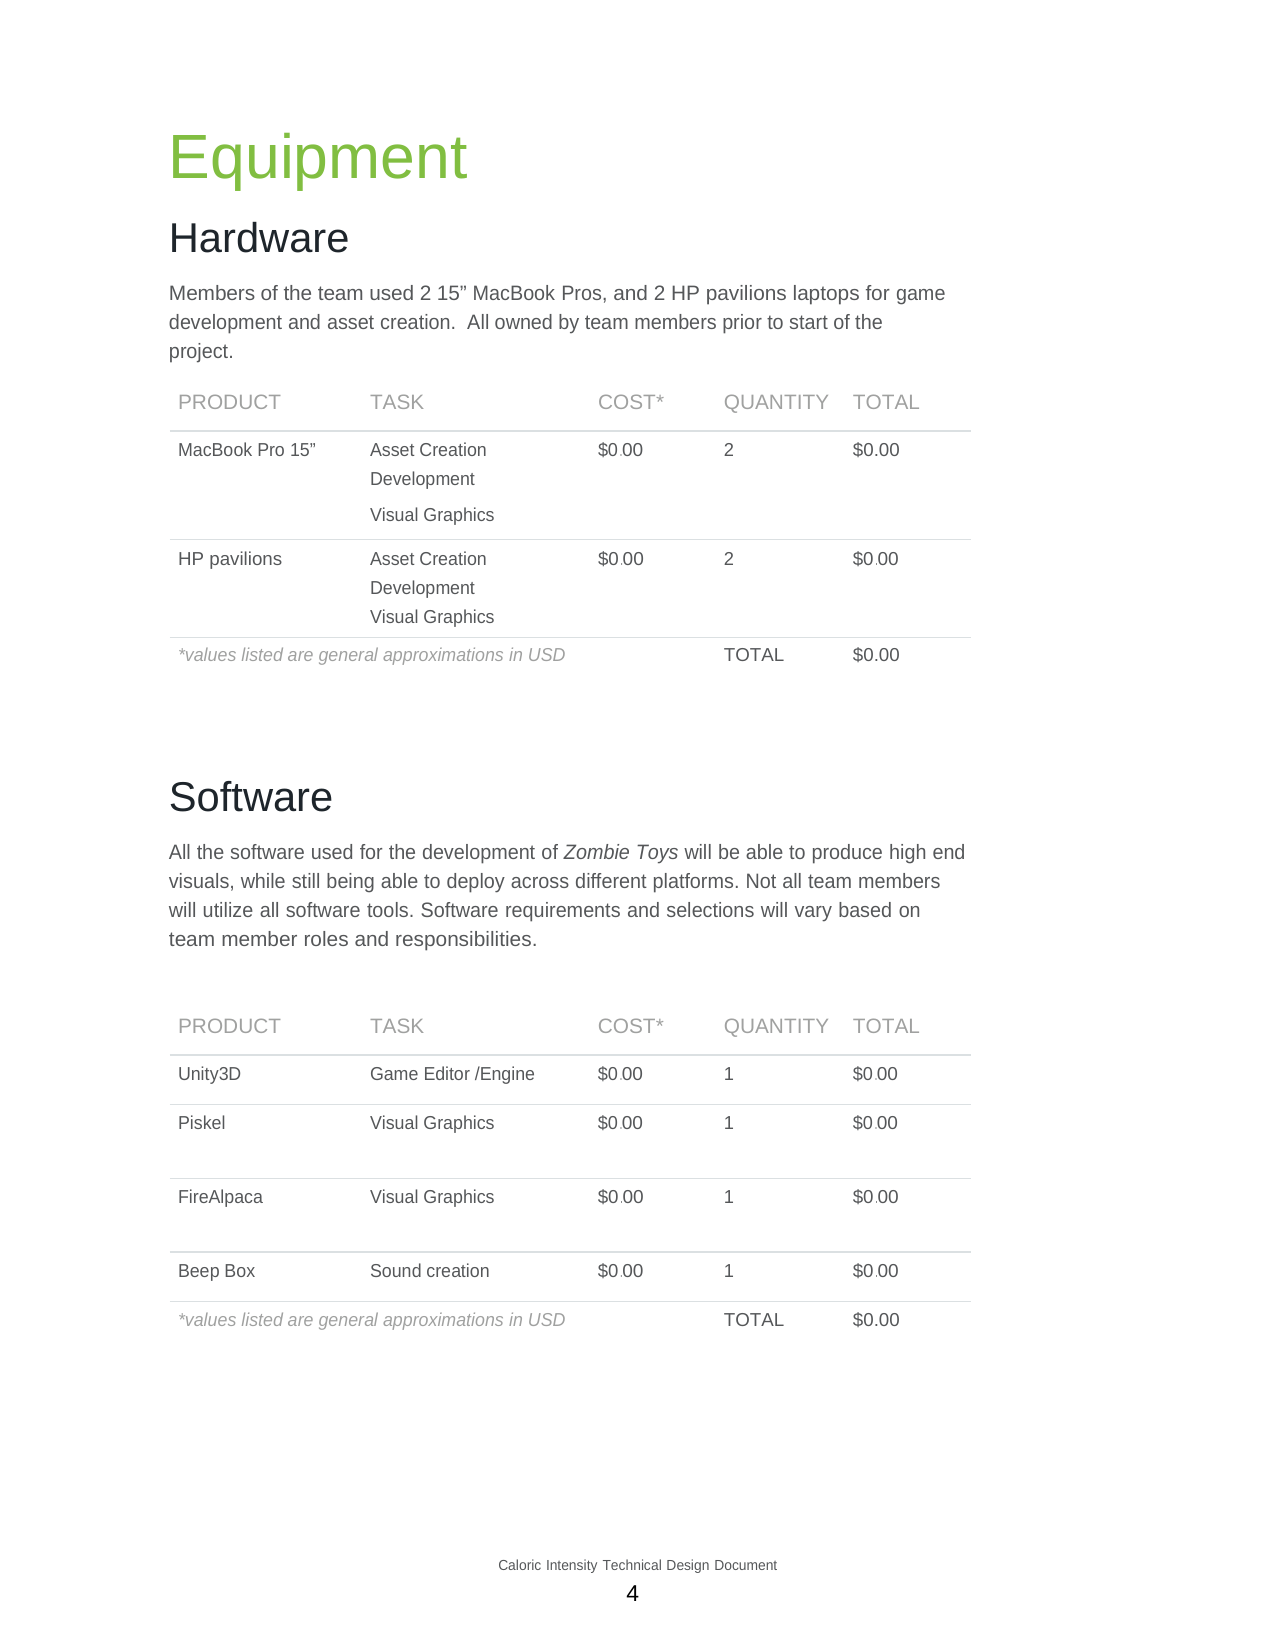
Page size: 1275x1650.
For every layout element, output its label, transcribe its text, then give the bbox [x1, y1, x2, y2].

table_cell $0 .00 [838, 540, 971, 637]
table_cell $0 .00 [838, 1056, 971, 1103]
table_cell HP pavilions [170, 540, 343, 637]
table_header TOTAL [838, 1012, 971, 1054]
table_cell 1 [701, 1105, 837, 1177]
table_cell $0 .00 [838, 1179, 971, 1251]
table_cell Visual Graphics [347, 1105, 568, 1177]
table_cell MacBook Pro 15” [170, 432, 343, 539]
table_cell Beep Box [170, 1253, 347, 1301]
table_cell TOTAL [701, 1302, 837, 1331]
table_header TOTAL [838, 388, 971, 429]
table_cell $0 .00 [838, 1105, 971, 1177]
table_header COST* [564, 388, 702, 429]
table_cell $0 .00 [568, 1105, 701, 1177]
subtitle Software [169, 772, 1181, 820]
table_header TASK [347, 1012, 568, 1054]
table_cell $0.00 [838, 1302, 971, 1331]
table_cell 2 [702, 540, 837, 637]
table_cell $0 .00 [564, 432, 702, 539]
table_cell 2 [702, 432, 837, 539]
table_cell 1 [701, 1253, 837, 1301]
table_cell $0 .00 [568, 1056, 701, 1103]
table_header TASK [343, 388, 564, 429]
table_cell $0.00 [838, 638, 971, 667]
table_header QUANTITY [702, 388, 837, 429]
subtitle Equipment [169, 119, 1181, 191]
table_cell $0 .00 [564, 540, 702, 637]
table_cell $0 .00 [838, 1253, 971, 1301]
table_cell *values listed are general approximations in USD [170, 1302, 701, 1331]
subtitle Hardware [169, 213, 1181, 261]
table_cell 1 [701, 1179, 837, 1251]
table_cell 1 [701, 1056, 837, 1103]
table_header QUANTITY [701, 1012, 837, 1054]
table_cell *values listed are general approximations in USD [170, 638, 702, 667]
table_cell FireAlpaca [170, 1179, 347, 1251]
table_cell Asset Creation Development Visual Graphics [343, 540, 564, 637]
table_cell $0 .00 [568, 1253, 701, 1301]
text All the software used for the development of Zombie Toys will be able to produce high end visuals, while still being able to deploy across different platforms. Not all team members will utilize all software tools. Software requirements and selections will vary based on team member roles and responsibilities. [169, 840, 969, 951]
table_cell TOTAL [702, 638, 837, 667]
table_cell Visual Graphics [347, 1179, 568, 1251]
text Members of the team used 2 15” MacBook Pros, and 2 HP pavilions laptops for game development and asset creation. All owned by team members prior to start of the project. [169, 281, 952, 363]
table_cell Unity3D [170, 1056, 347, 1103]
table_cell Piskel [170, 1105, 347, 1177]
table_cell Sound creation [347, 1253, 568, 1301]
table_cell $0 .00 [568, 1179, 701, 1251]
table_header PRODUCT [170, 1012, 347, 1054]
table_header COST* [568, 1012, 701, 1054]
table_header PRODUCT [170, 388, 343, 429]
table_cell Asset Creation Development Visual Graphics [343, 432, 564, 539]
table_cell $0.00 [838, 432, 971, 539]
table_cell Game Editor /Engine [347, 1056, 568, 1103]
